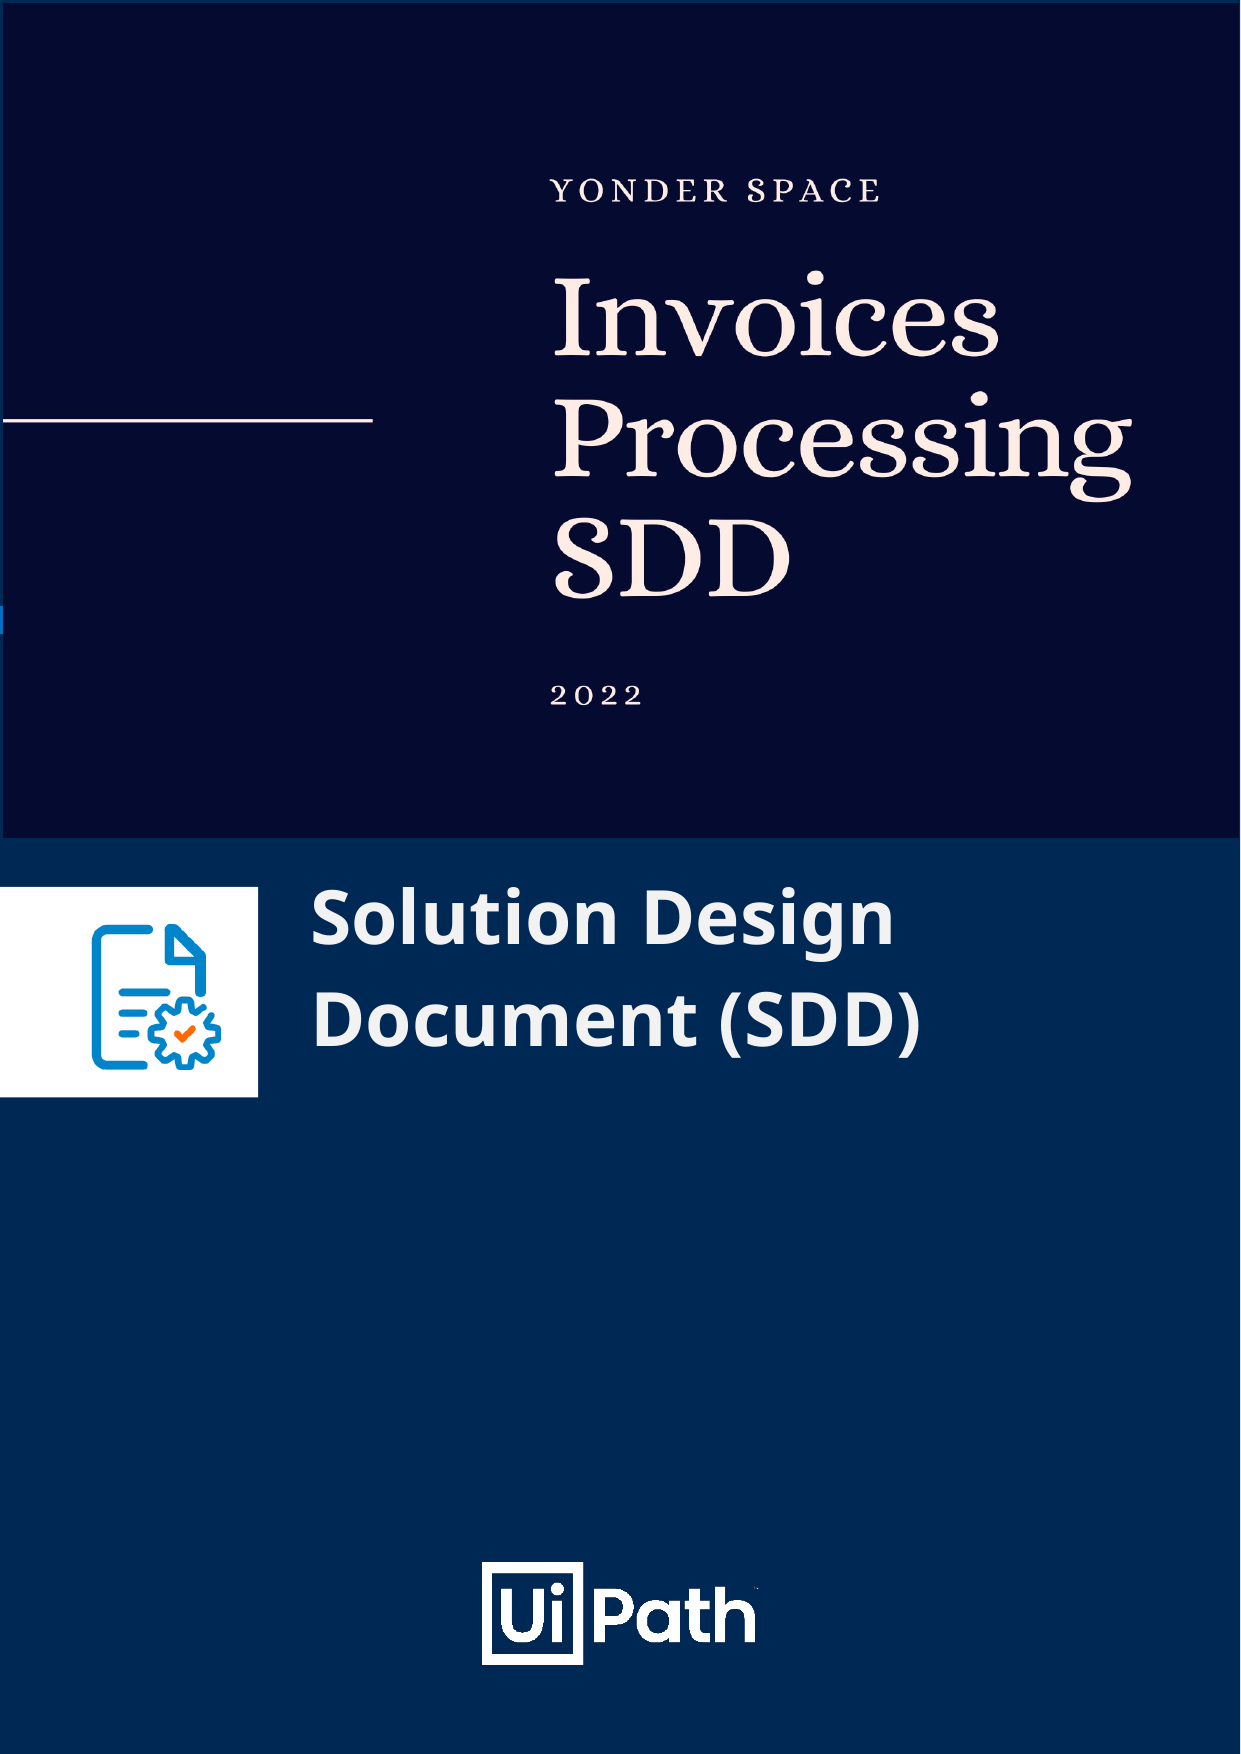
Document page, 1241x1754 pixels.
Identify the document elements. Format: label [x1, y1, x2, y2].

picture [175, 939, 192, 956]
picture [3, 3, 1239, 838]
picture [75, 924, 103, 1070]
picture [102, 924, 221, 1070]
picture [194, 1043, 221, 1070]
